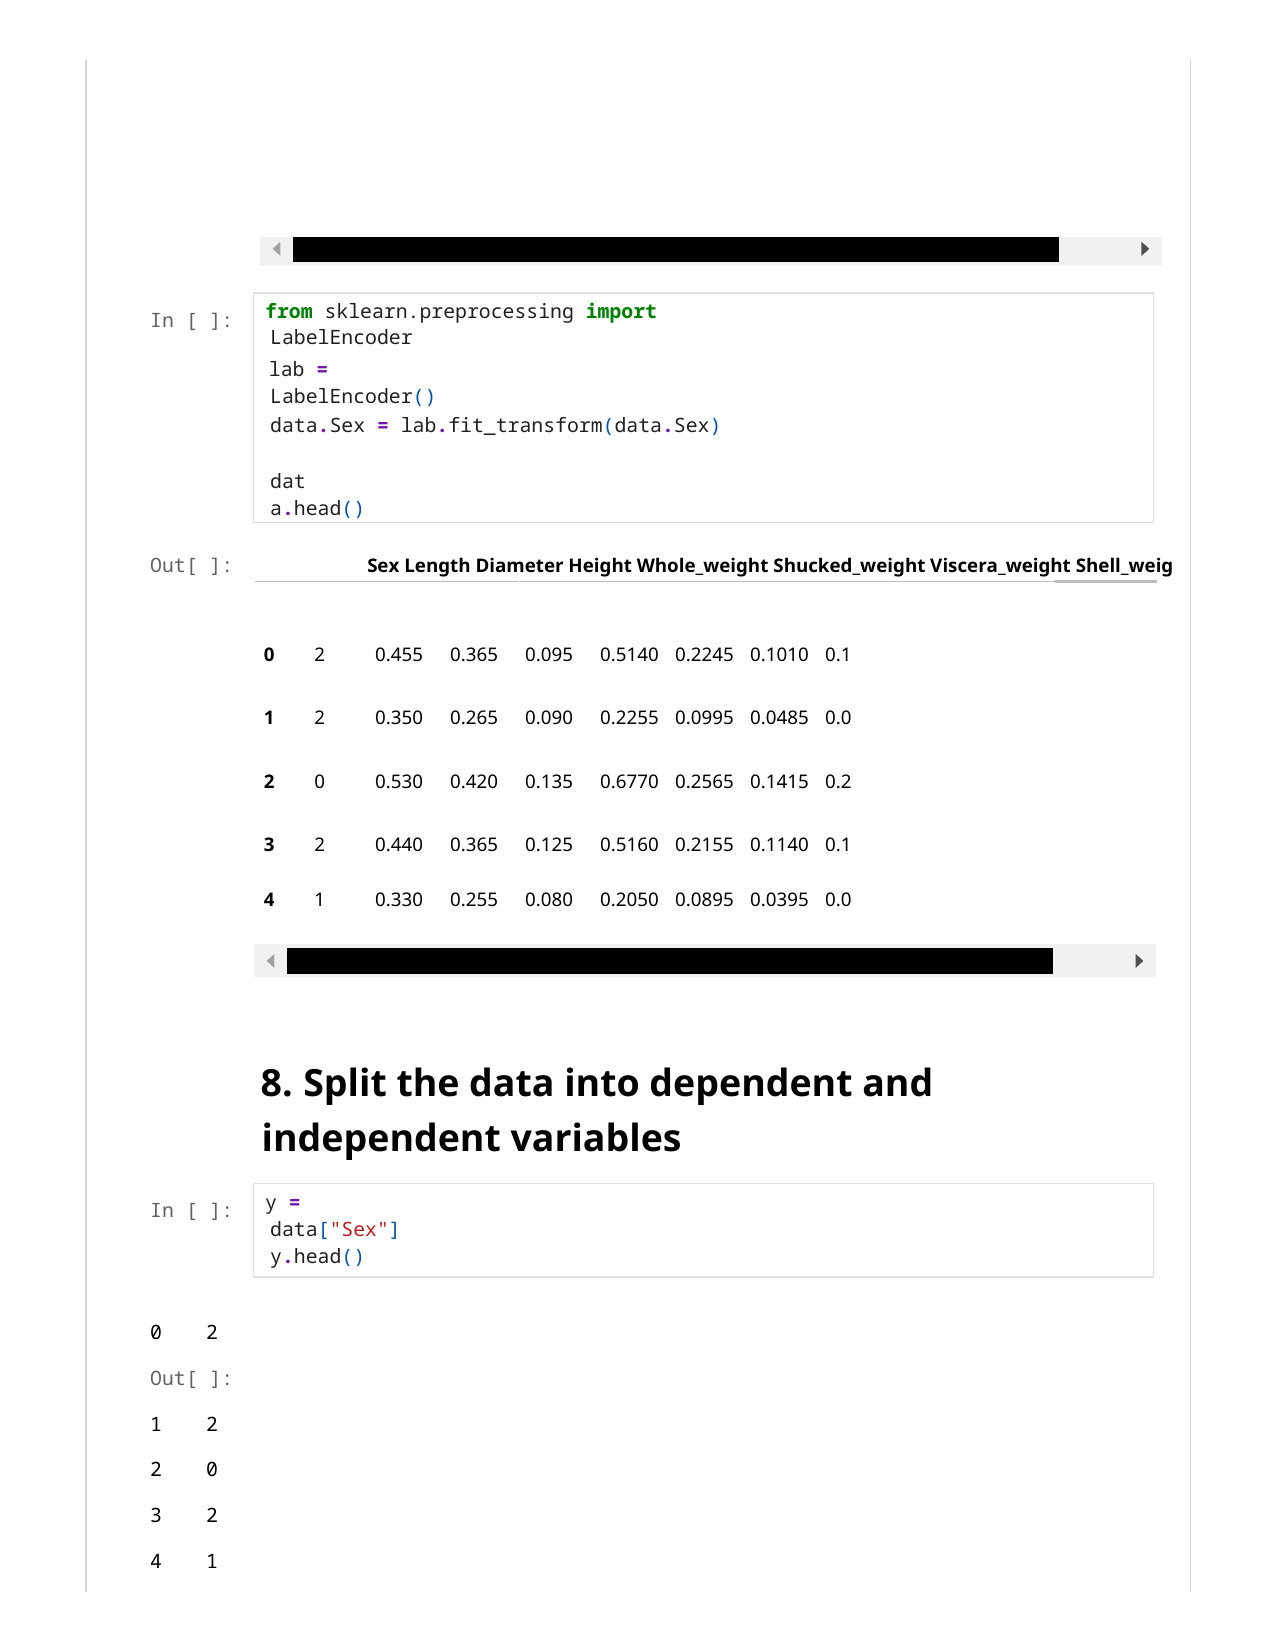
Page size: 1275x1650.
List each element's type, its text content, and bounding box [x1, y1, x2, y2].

list 2 [150, 1410, 1173, 1437]
text In [ ]: [150, 306, 253, 333]
list 0 0.530 0.420 0.135 0.6770 0.2565 0.1415 0.2 [263, 768, 1163, 794]
list 0 [150, 1456, 1173, 1482]
list 2 0.350 0.265 0.090 0.2255 0.0995 0.0485 0.0 [263, 705, 1163, 730]
text Out[ ]: [150, 1364, 1173, 1391]
text Out[ ]: Sex Length Diameter Height Whole_weight Shucked_weight Viscera_weight Shell_weig [150, 551, 1173, 578]
list 2 0.440 0.365 0.125 0.5160 0.2155 0.1140 0.1 [263, 832, 1163, 857]
list 2 [150, 1318, 1173, 1345]
table_header from sklearn.preprocessing import LabelEncoder lab = LabelEncoder() data.Sex = lab.fit_transform(data.Sex) data.head() [254, 294, 1153, 522]
table_header y = data["Sex"] y.head() [254, 1184, 1153, 1276]
list 2 [150, 1501, 1173, 1528]
subtitle 8. Split the data into dependent and independent variables [260, 1056, 1118, 1162]
list 2 0.455 0.365 0.095 0.5140 0.2245 0.1010 0.1 [263, 641, 1163, 667]
list 1 [150, 1547, 1173, 1574]
text In [ ]: [150, 1197, 253, 1223]
list 1 0.330 0.255 0.080 0.2050 0.0895 0.0395 0.0 [263, 886, 1163, 912]
